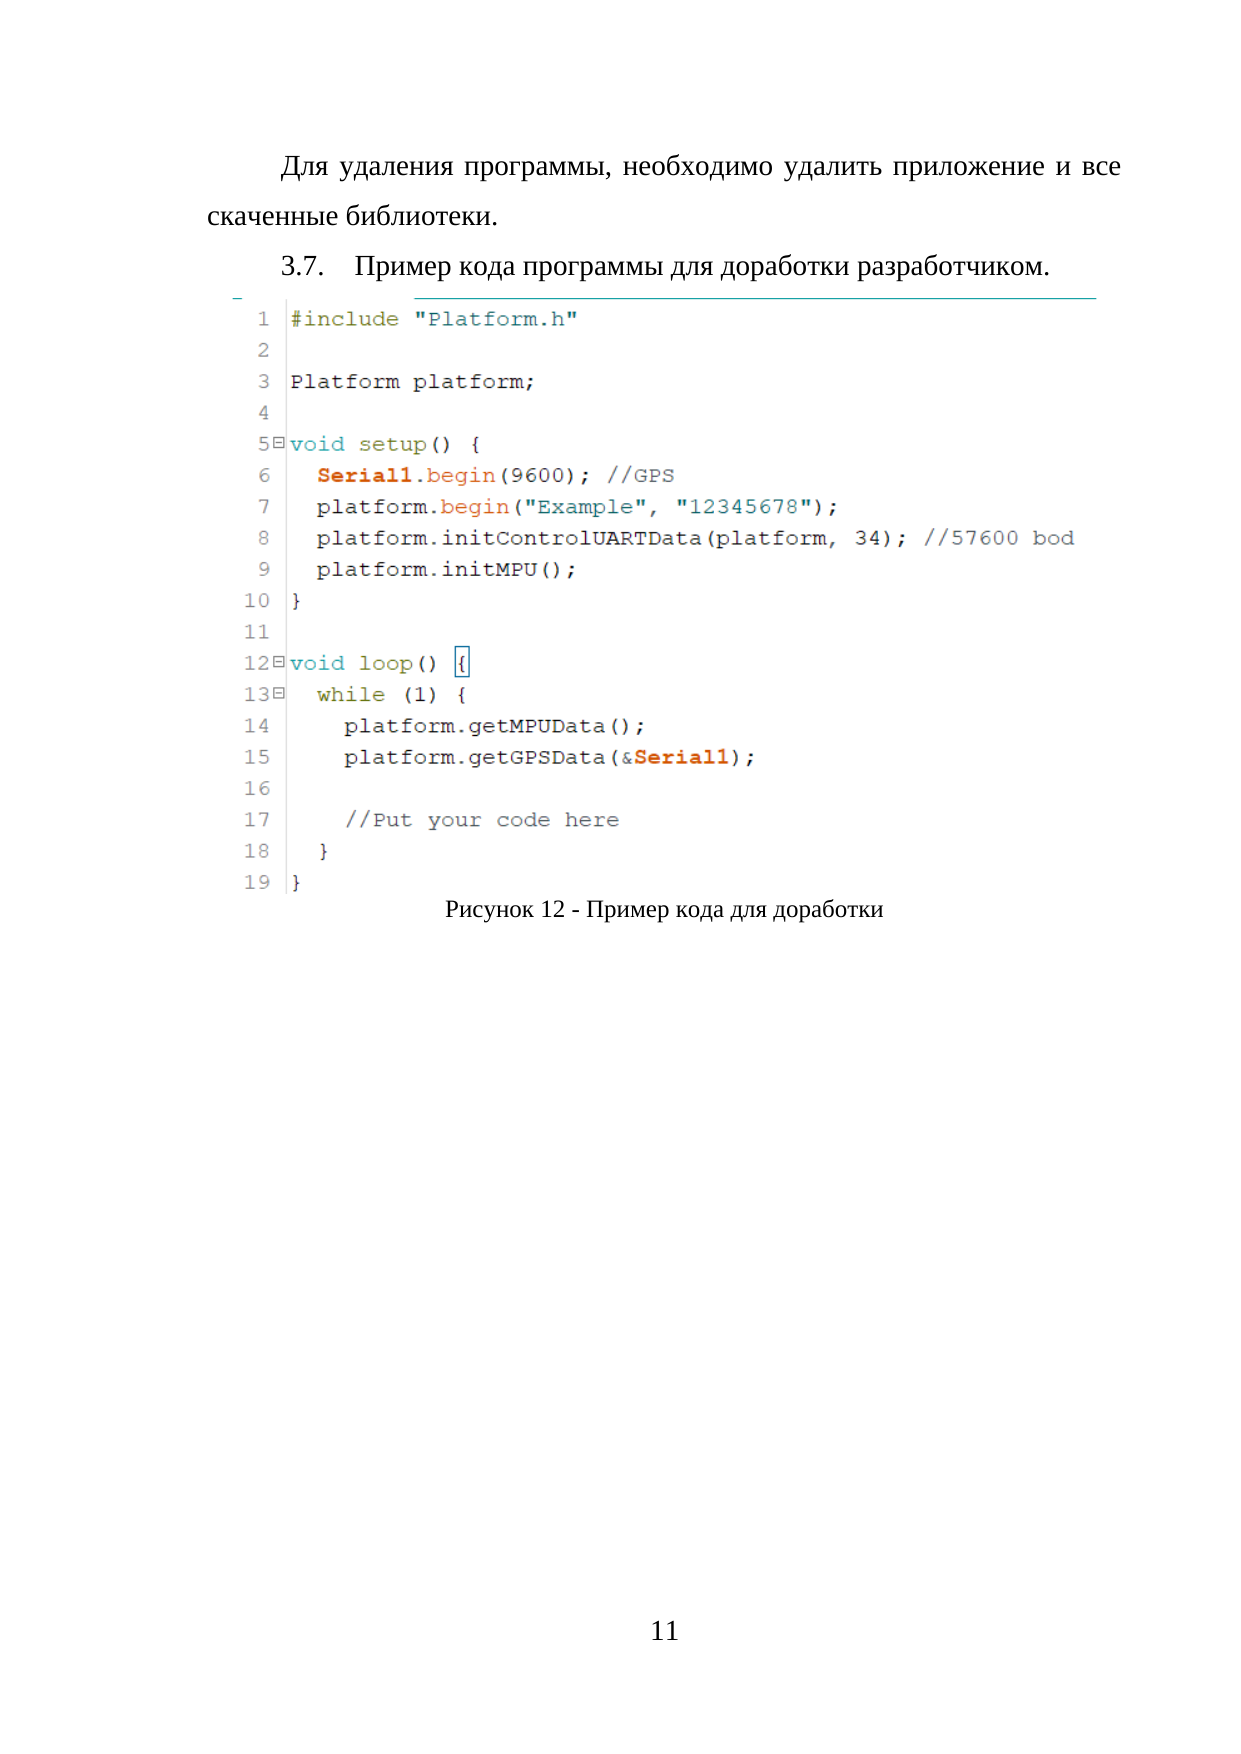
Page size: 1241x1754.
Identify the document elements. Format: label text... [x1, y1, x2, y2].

list Пример кода программы для доработки разработчиком. [207, 248, 1122, 282]
text Для удаления программы, необходимо удалить приложение и все скаченные библиотеки. [207, 148, 1122, 232]
text Рисунок 12 - Пример кода для доработки [207, 894, 1122, 922]
picture [232, 298, 1097, 894]
